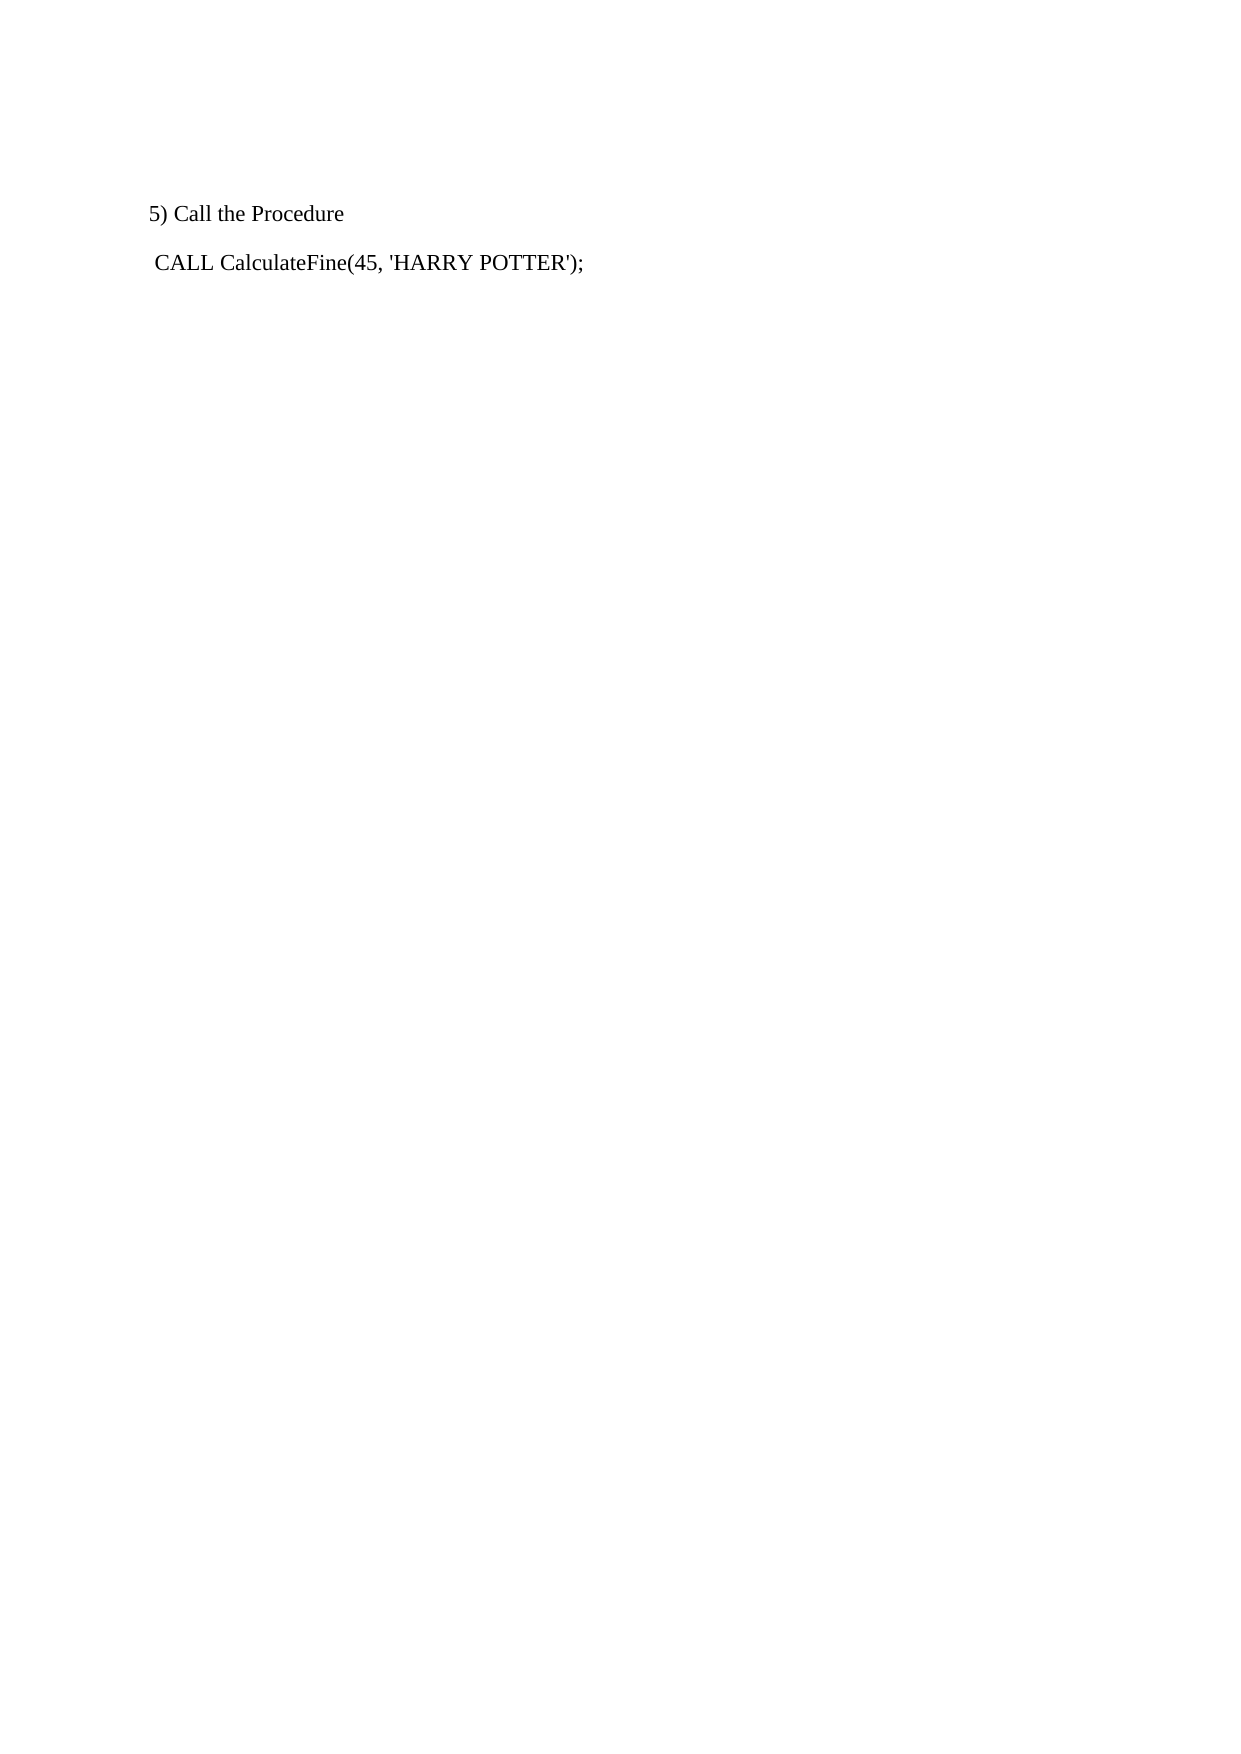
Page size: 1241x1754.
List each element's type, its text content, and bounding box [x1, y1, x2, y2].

text CALL CalculateFine(45, 'HARRY POTTER'); [154, 249, 1098, 276]
list Call the Procedure [148, 200, 1098, 226]
